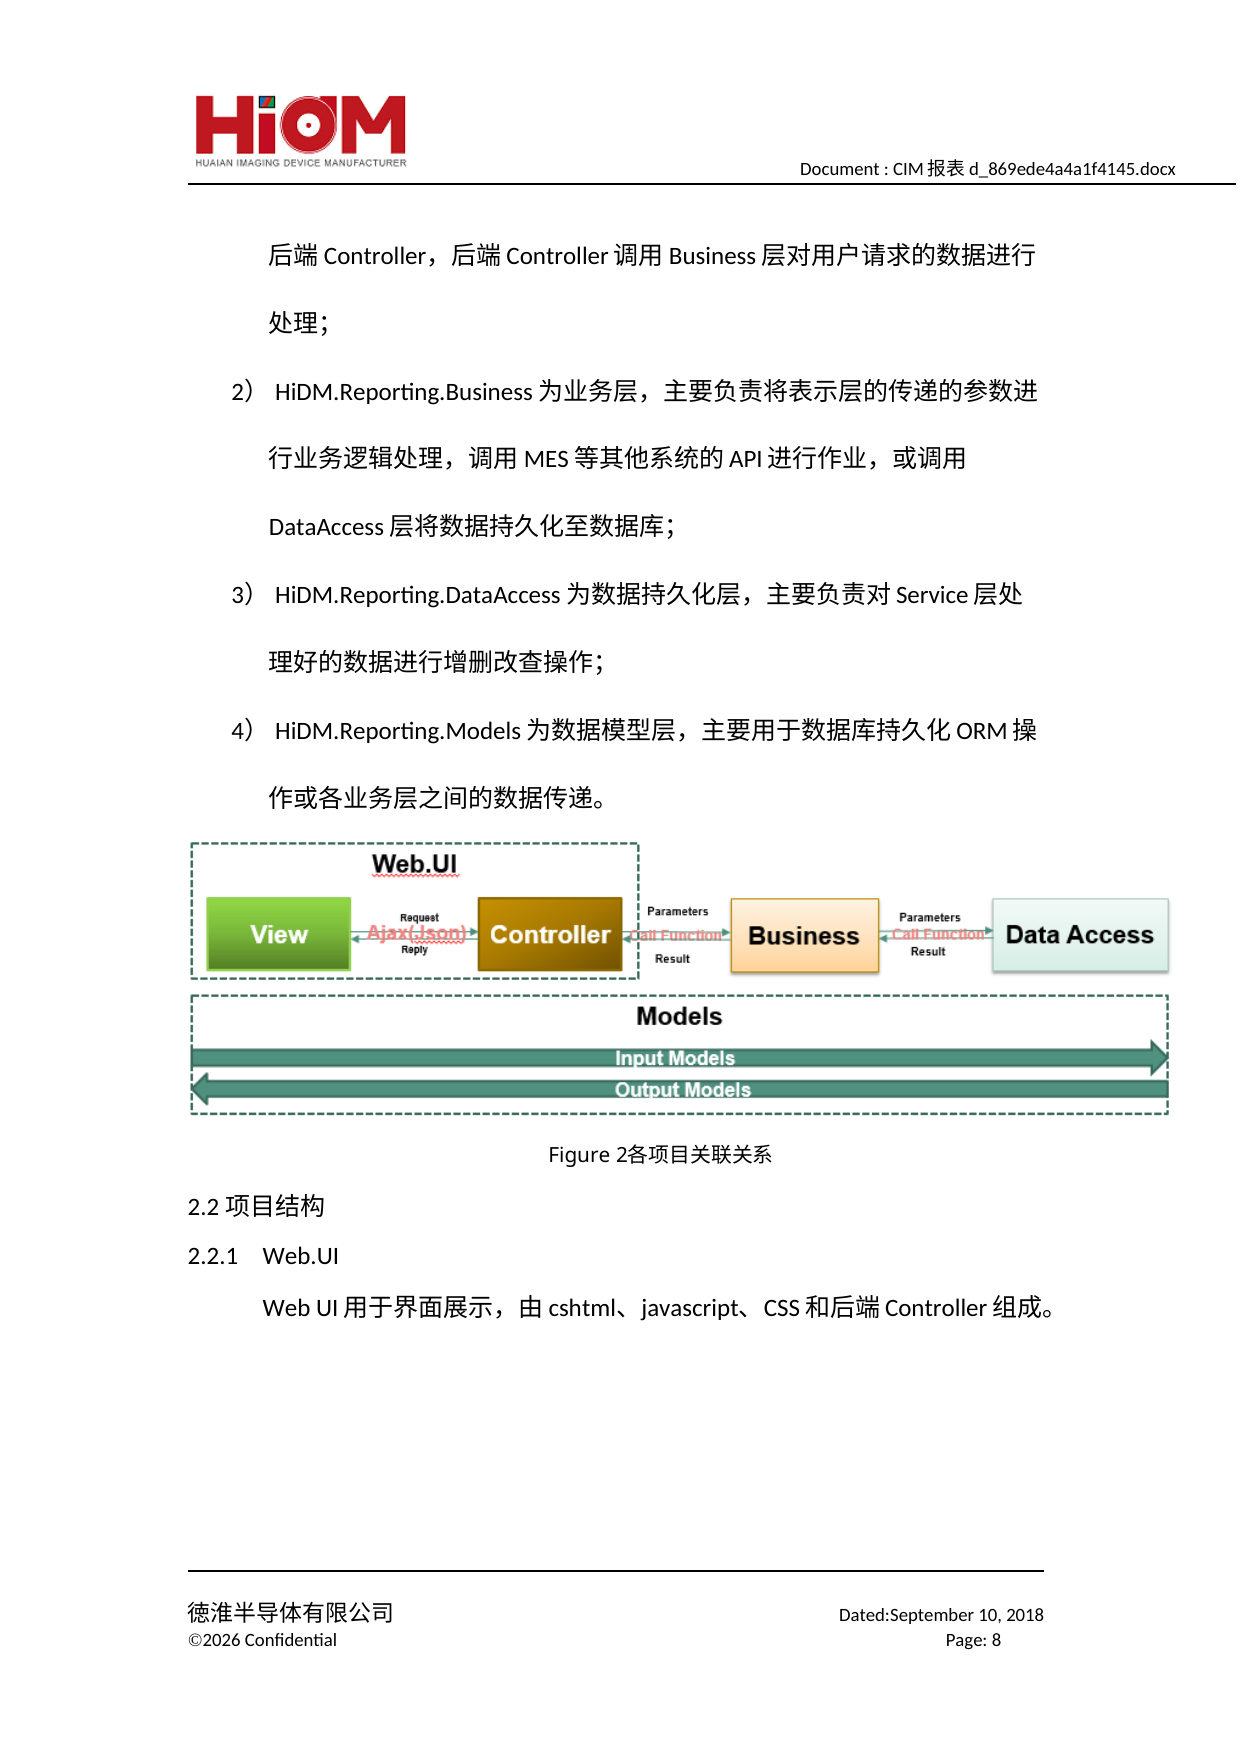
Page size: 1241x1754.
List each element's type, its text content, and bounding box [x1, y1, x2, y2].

text Figure 2各项目关联关系 [269, 1136, 1053, 1170]
list Web UI用于界面展示，由cshtml、javascript、CSS和后端Controller组成。 [262, 1272, 1044, 1340]
list HiDM.Reporting.Business为业务层，主要负责将表示层的传递的参数进行业务逻辑处理，调用MES等其他系统的API进行作业，或调用DataAccess层将数据持久化至数据库； [231, 355, 1044, 559]
list Web.UI [187, 1238, 1044, 1272]
list 项目结构 [187, 1170, 1044, 1238]
list EIP.Web为页面表示层，分为前端界面和后端Controller，主要负责前端页面展示及用户交互，使用Ajax将用户的请求通过Jason格式提交给后端Controller，后端Controller调用Business层对用户请求的数据进行处理； [231, 219, 1044, 355]
picture [187, 835, 1175, 1131]
list HiDM.Reporting.Models为数据模型层，主要用于数据库持久化ORM操作或各业务层之间的数据传递。 [231, 695, 1044, 831]
picture [187, 88, 411, 176]
list HiDM.Reporting.DataAccess为数据持久化层，主要负责对Service层处理好的数据进行增删改查操作； [231, 559, 1044, 695]
